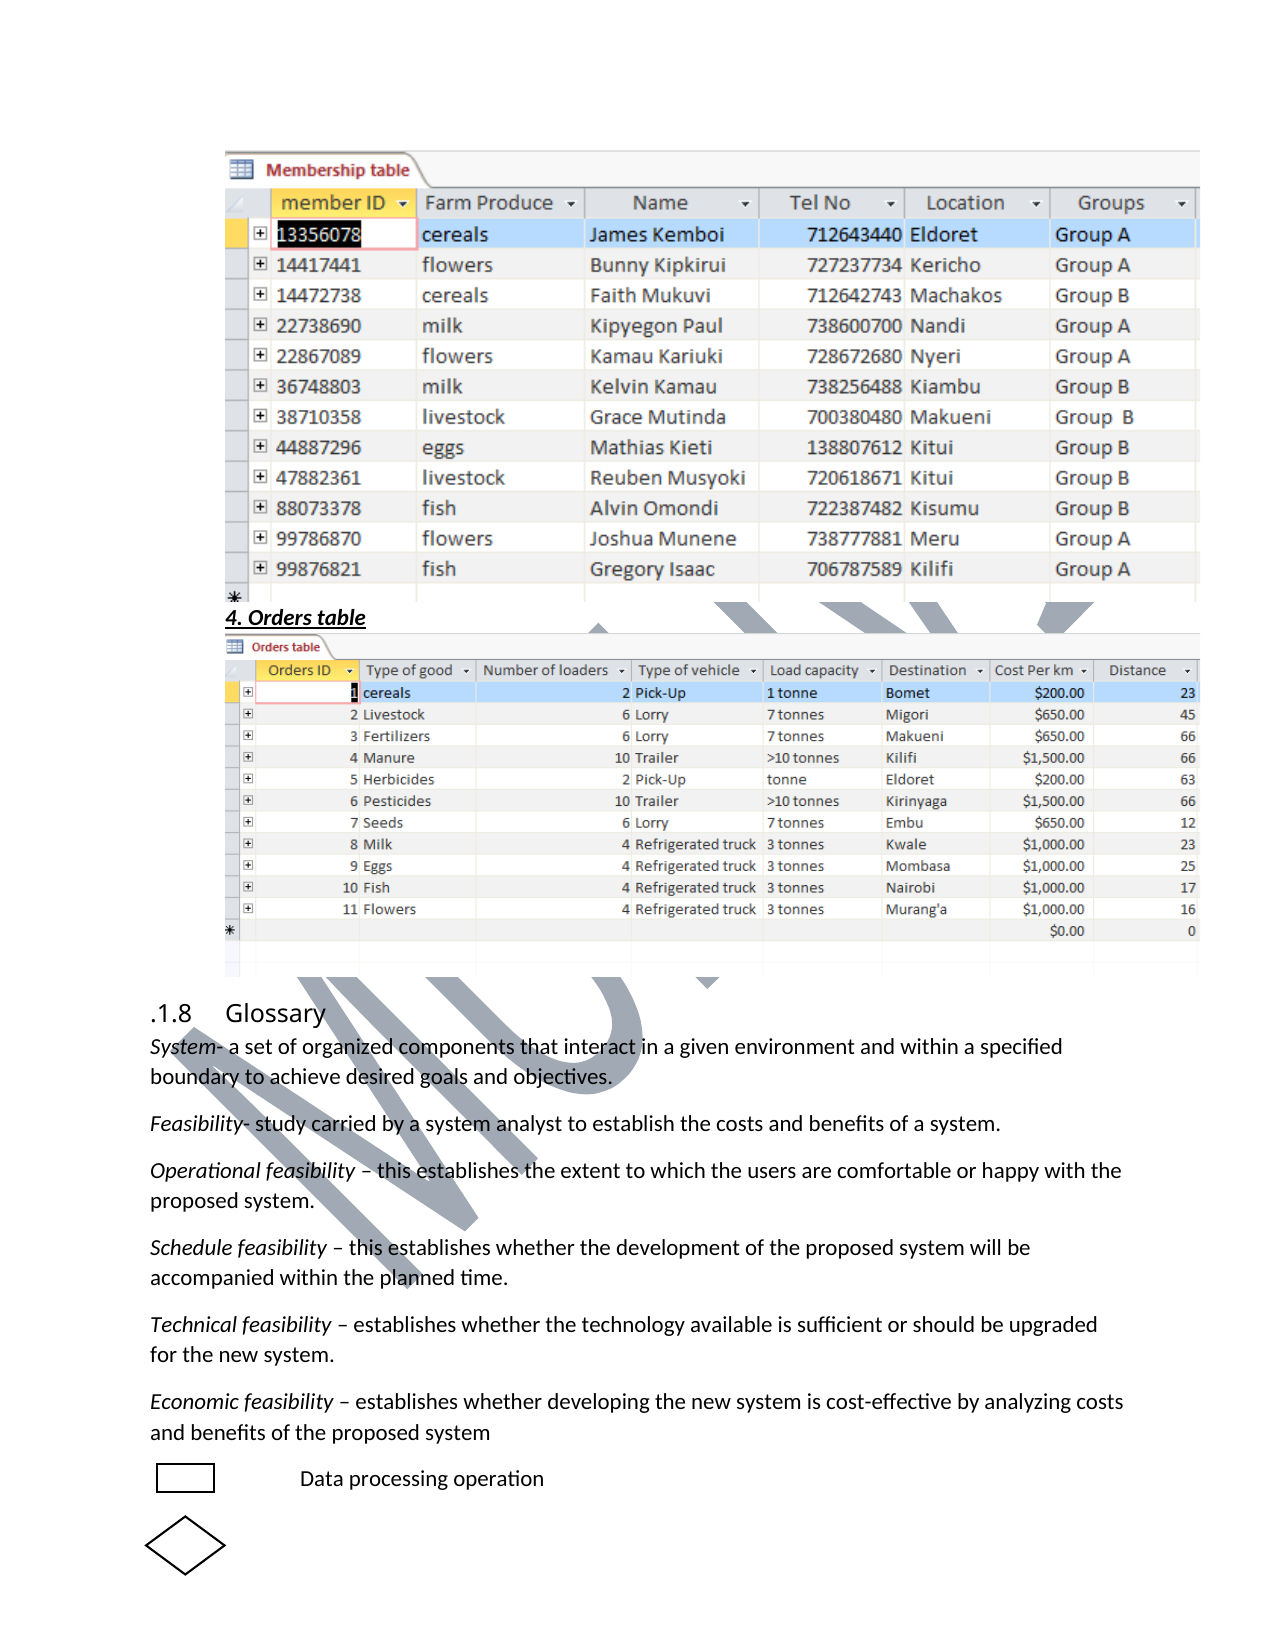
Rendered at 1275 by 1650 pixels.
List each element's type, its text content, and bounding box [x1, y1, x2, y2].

text Economic feasibility – establishes whether developing the new system is cost-effective by analyzing costs and benefits of the proposed system [150, 1387, 1125, 1446]
list 4. Orders table [225, 603, 1125, 631]
text Feasibility- study carried by a system analyst to establish the costs and benefits of a system. [150, 1109, 1125, 1137]
picture [225, 150, 1200, 602]
text System- a set of organized components that interact in a given environment and within a specified boundary to achieve desired goals and objectives. [150, 1032, 1125, 1090]
text Schedule feasibility – this establishes whether the development of the proposed system will be accompanied within the planned time. [150, 1233, 1125, 1291]
text Operational feasibility – this establishes the extent to which the users are comfortable or happy with the proposed system. [150, 1156, 1125, 1214]
subtitle Glossary [150, 995, 1125, 1029]
text Data processing operation [225, 1464, 1125, 1492]
text Technical feasibility – establishes whether the technology available is sufficient or should be upgraded for the new system. [150, 1310, 1125, 1368]
picture [225, 633, 1200, 977]
